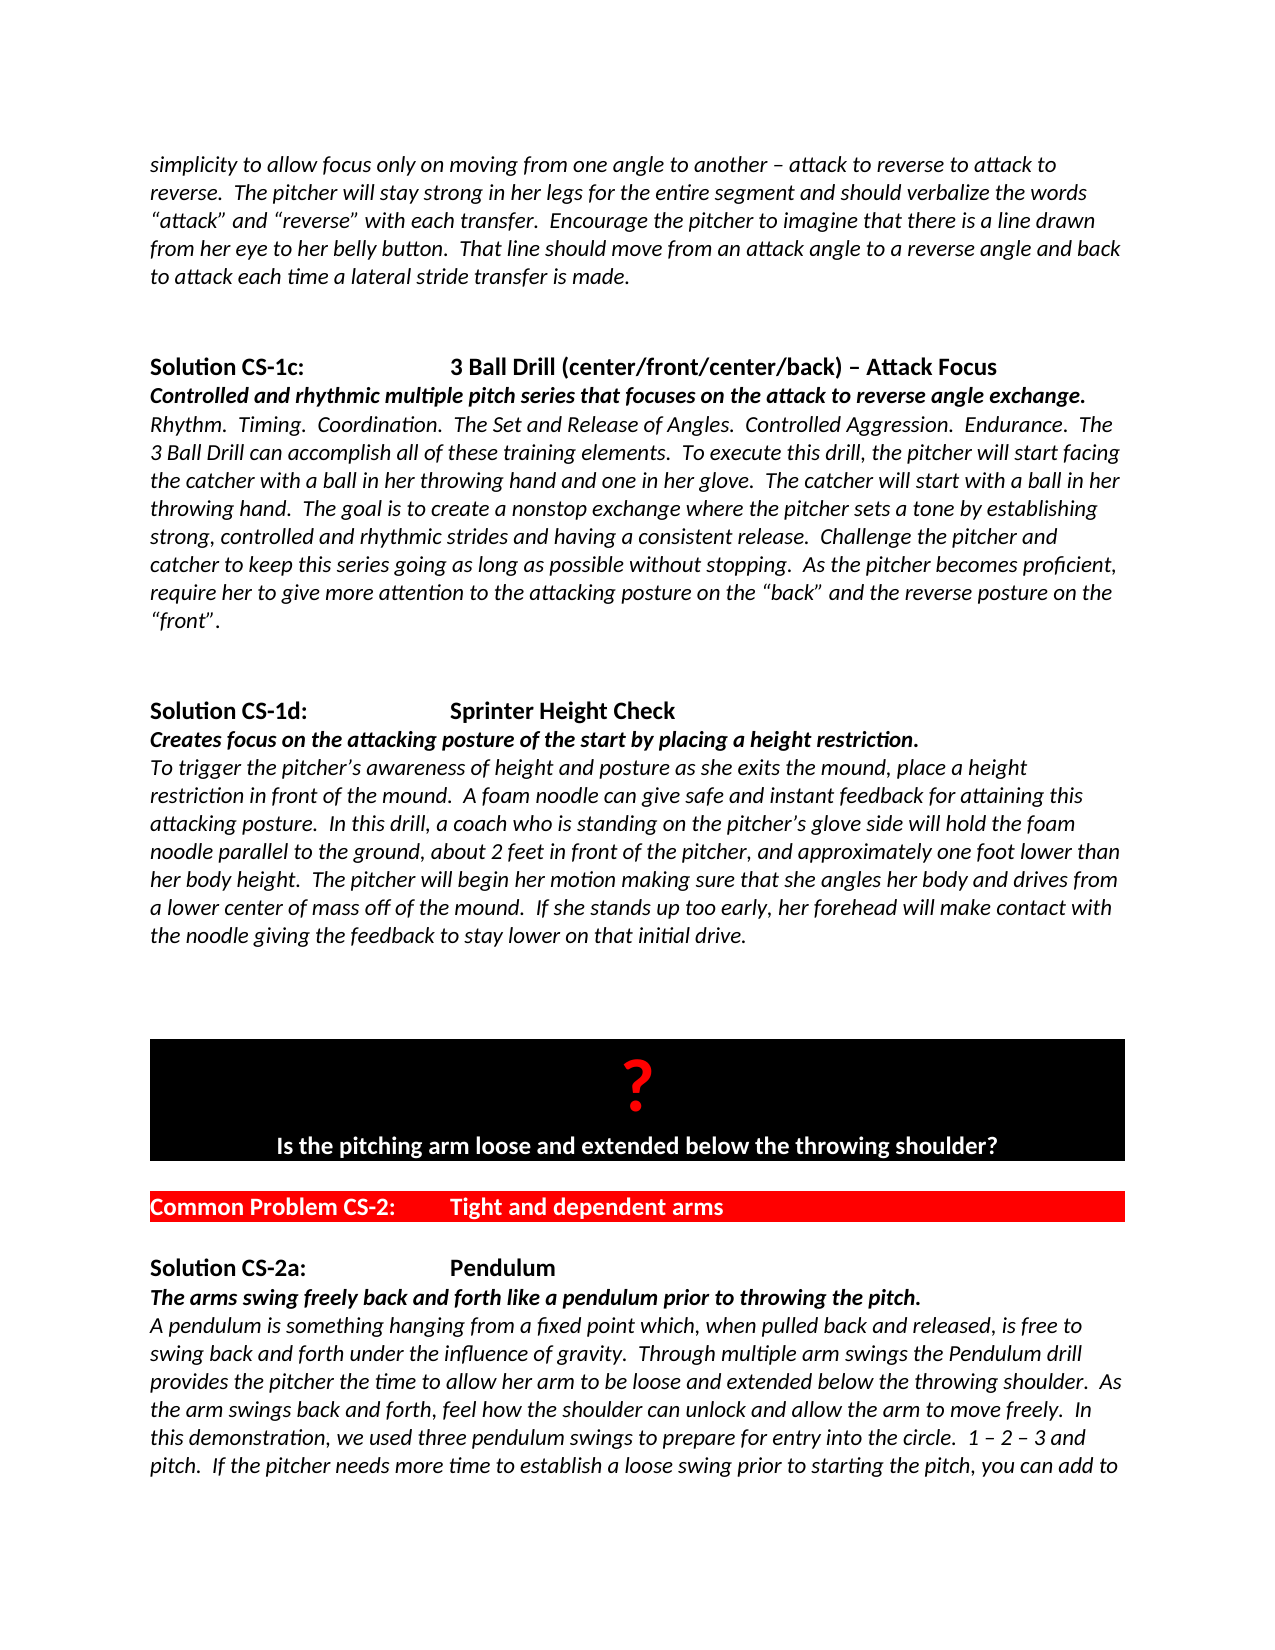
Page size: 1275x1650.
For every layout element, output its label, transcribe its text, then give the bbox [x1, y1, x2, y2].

text Is the pitching arm loose and extended below the throwing shoulder? [150, 1130, 1125, 1161]
text ? [150, 1039, 1125, 1130]
text Solution CS-1c: 3 Ball Drill (center/front/center/back) – Attack Focus [150, 351, 1125, 382]
text Rhythm. Timing. Coordination. The Set and Release of Angles. Controlled Aggression. Endurance. The 3 Ball Drill can accomplish all of these training elements. To execute this drill, the pitcher will start facing the catcher with a ball in her throwing hand and one in her glove. The catcher will start with a ball in her throwing hand. The goal is to create a nonstop exchange where the pitcher sets a tone by establishing strong, controlled and rhythmic strides and having a consistent release. Challenge the pitcher and catcher to keep this series going as long as possible without stopping. As the pitcher becomes proficient, require her to give more attention to the attacking posture on the “back” and the reverse posture on the “front”. [150, 410, 1125, 634]
text To trigger the pitcher’s awareness of height and posture as she exits the mound, place a height restriction in front of the mound. A foam noodle can give safe and instant feedback for attaining this attacking posture. In this drill, a coach who is standing on the pitcher’s glove side will hold the foam noodle parallel to the ground, about 2 feet in front of the pitcher, and approximately one foot lower than her body height. The pitcher will begin her motion making sure that she angles her body and drives from a lower center of mass off of the mound. If she stands up too early, her forehead will make contact with the noodle giving the feedback to stay lower on that initial drive. [150, 753, 1125, 949]
text Solution CS-2a: Pendulum [150, 1252, 1125, 1283]
text Controlled and rhythmic multiple pitch series that focuses on the attack to reverse angle exchange. [150, 382, 1125, 410]
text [150, 1311, 1125, 1479]
text Creates focus on the attacking posture of the start by placing a height restriction. [150, 725, 1125, 753]
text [150, 150, 1125, 290]
text Common Problem CS-2: Tight and dependent arms [150, 1191, 1125, 1222]
text The arms swing freely back and forth like a pendulum prior to throwing the pitch. [150, 1283, 1125, 1311]
text Solution CS-1d: Sprinter Height Check [150, 695, 1125, 725]
